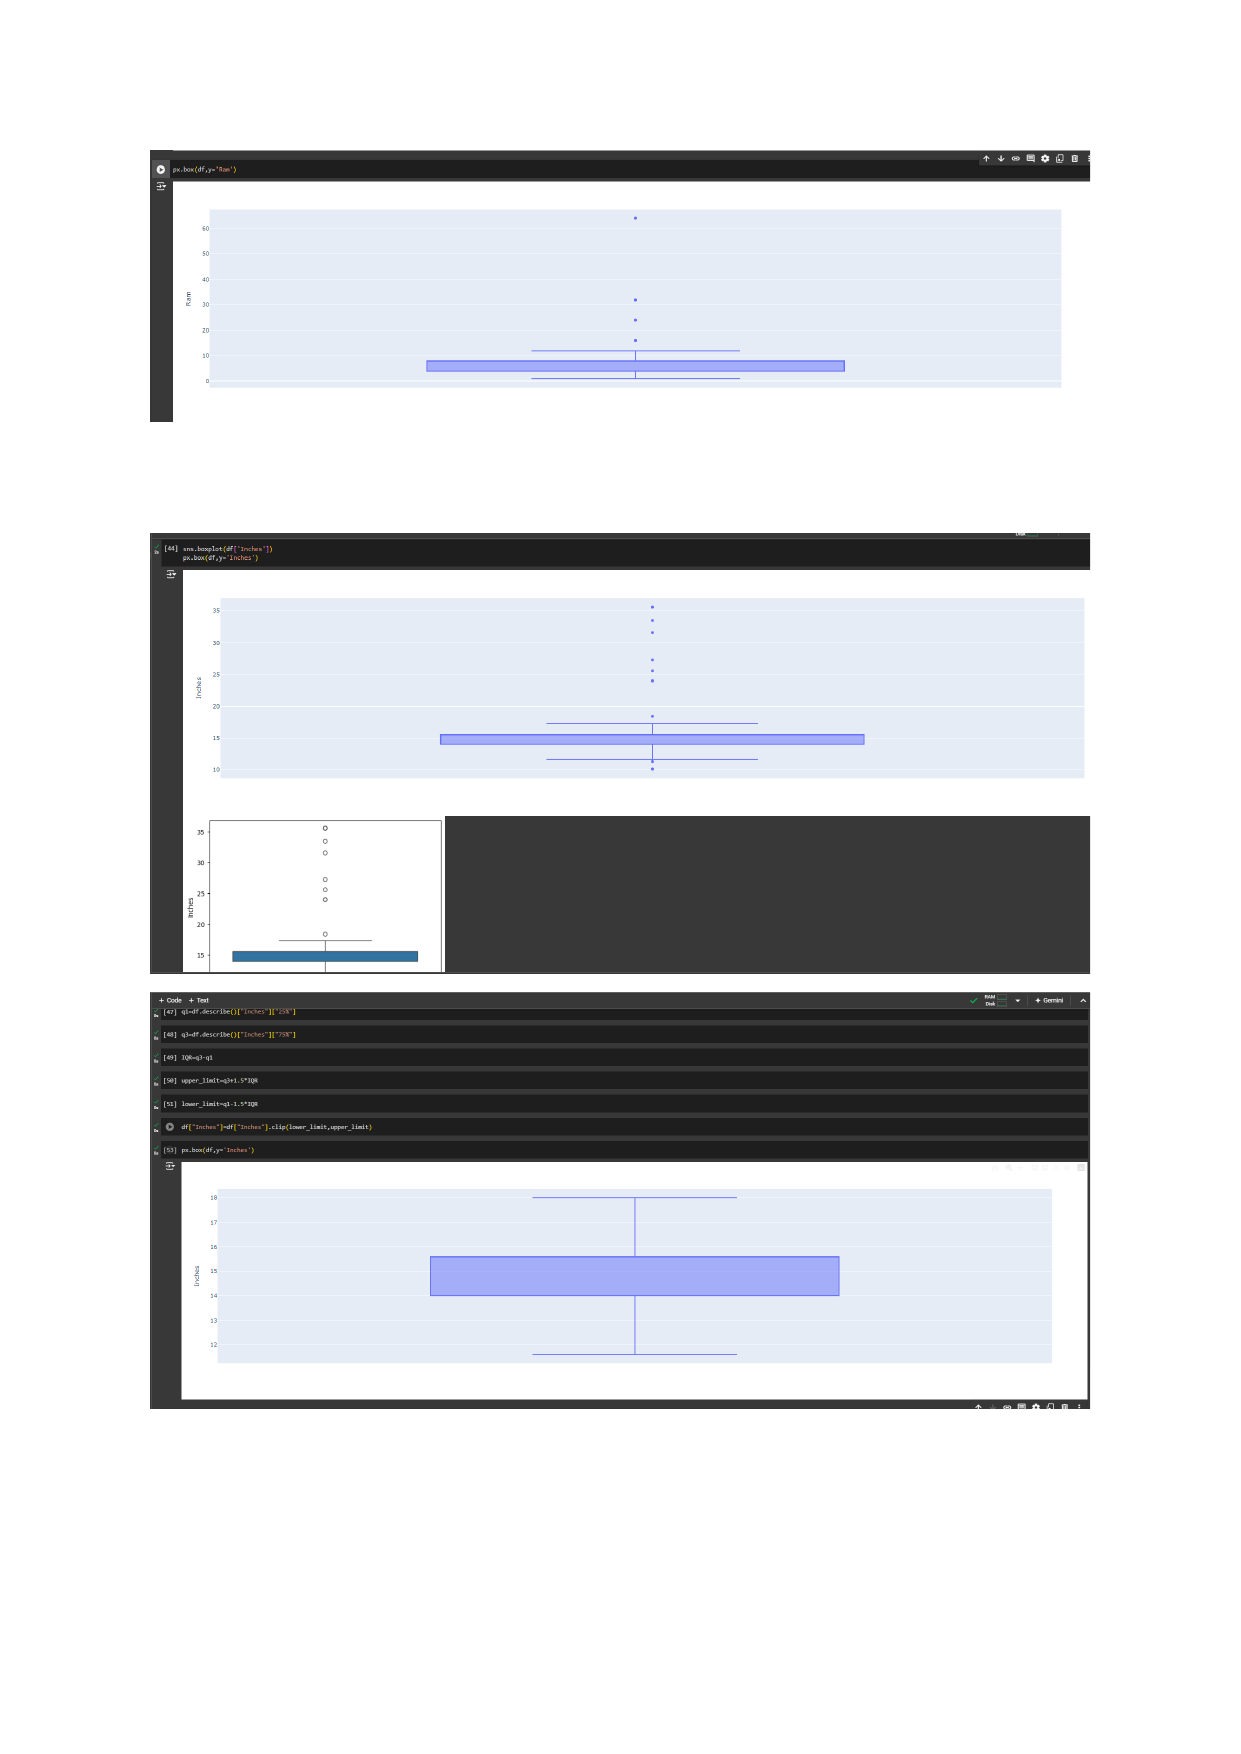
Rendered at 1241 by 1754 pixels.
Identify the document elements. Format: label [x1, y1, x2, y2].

picture [150, 150, 1091, 422]
picture [150, 533, 1091, 974]
picture [150, 992, 1091, 1409]
